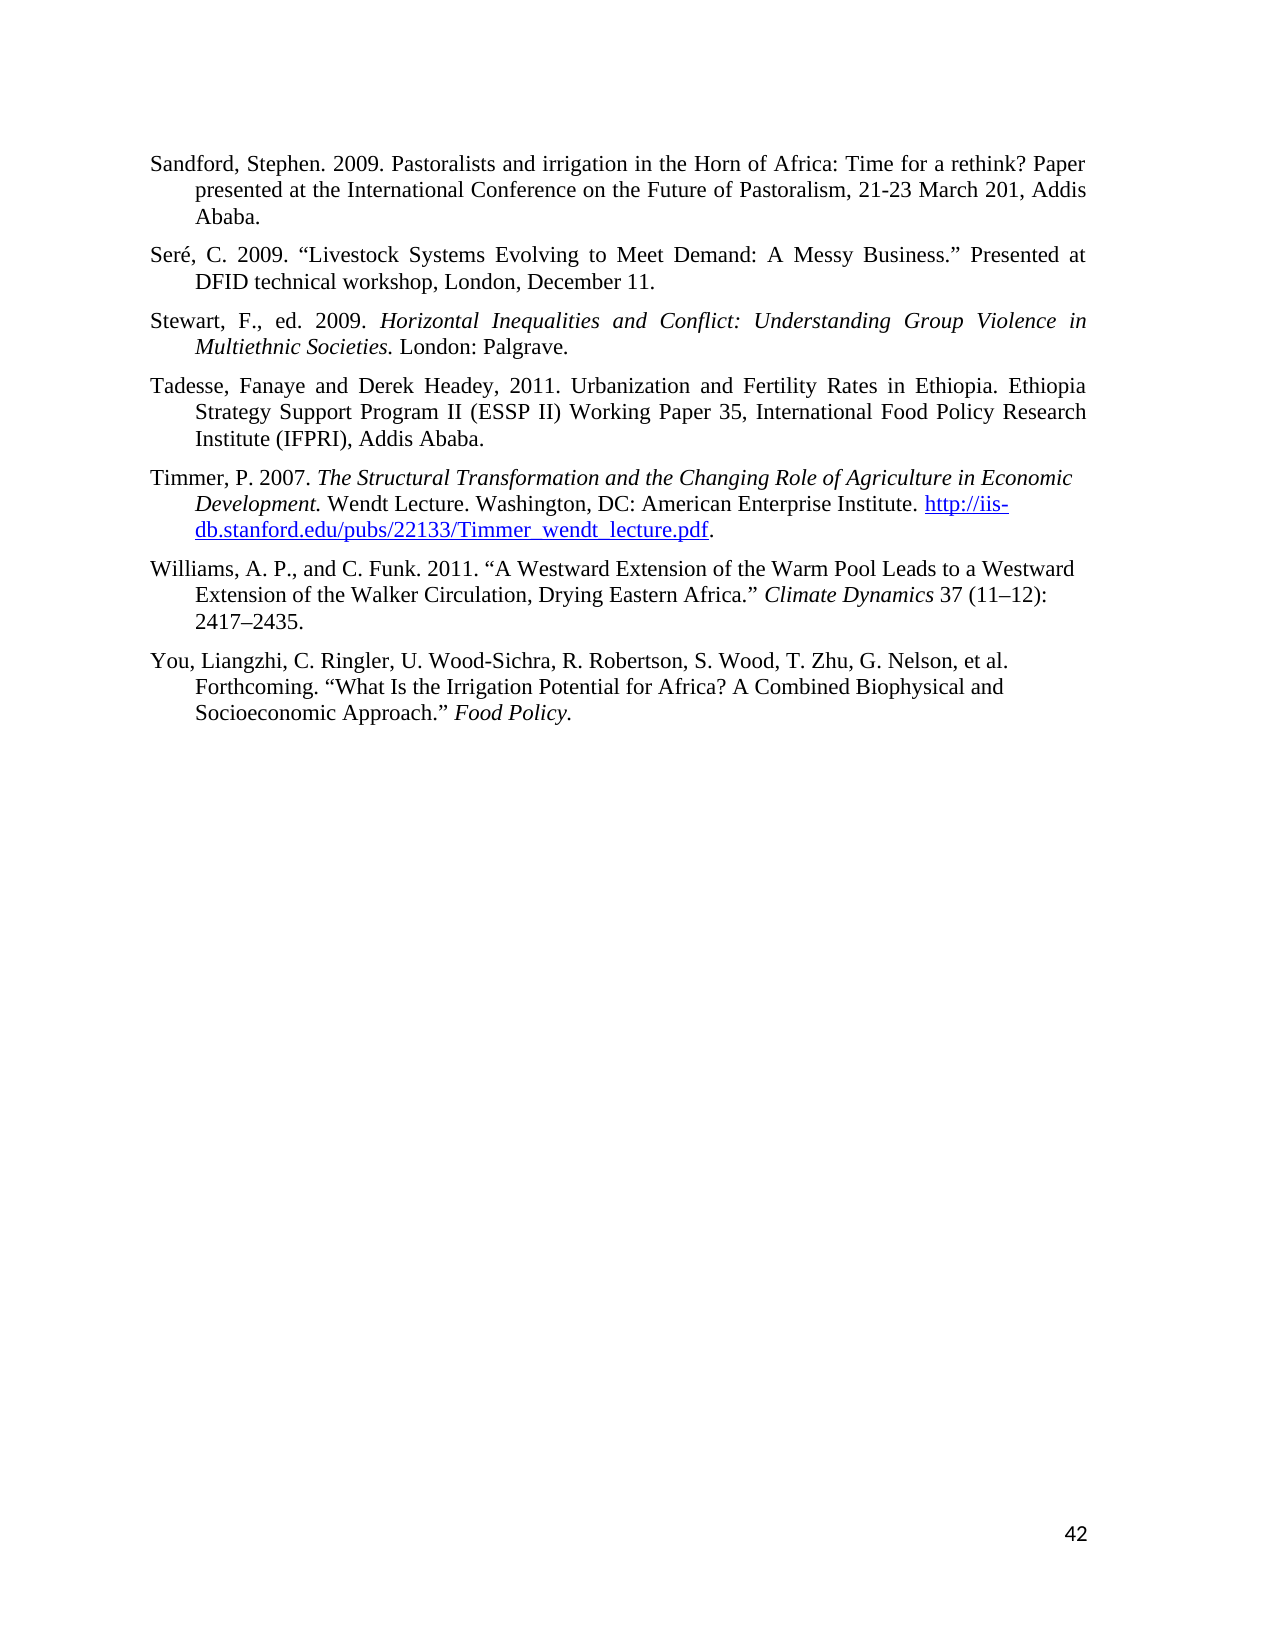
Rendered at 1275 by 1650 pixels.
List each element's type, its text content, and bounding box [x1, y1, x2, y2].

text Sandford, Stephen. 2009. Pastoralists and irrigation in the Horn of Africa: Time for a rethink? Paper presented at the International Conference on the Future of Pastoralism, 21-23 March 201, Addis Ababa. [150, 150, 1087, 229]
text Williams, A. P., and C. Funk. 2011. “A Westward Extension of the Warm Pool Leads to a Westward Extension of the Walker Circulation, Drying Eastern Africa.” Climate Dynamics 37 (11–12): 2417–2435. [150, 555, 1087, 634]
text Seré, C. 2009. “Livestock Systems Evolving to Meet Demand: A Messy Business.” Presented at DFID technical workshop, London, December 11. [150, 242, 1087, 294]
text Tadesse, Fanaye and Derek Headey, 2011. Urbanization and Fertility Rates in Ethiopia. Ethiopia Strategy Support Program II (ESSP II) Working Paper 35, International Food Policy Research Institute (IFPRI), Addis Ababa. [150, 372, 1087, 451]
text Stewart, F., ed. 2009. Horizontal Inequalities and Conflict: Understanding Group Violence in Multiethnic Societies. London: Palgrave. [150, 307, 1087, 359]
text You, Liangzhi, C. Ringler, U. Wood-Sichra, R. Robertson, S. Wood, T. Zhu, G. Nelson, et al. Forthcoming. “What Is the Irrigation Potential for Africa? A Combined Biophysical and Socioeconomic Approach.” Food Policy. [150, 647, 1087, 726]
text Timmer, P. 2007. The Structural Transformation and the Changing Role of Agriculture in Economic Development. Wendt Lecture. Washington, DC: American Enterprise Institute. http://iis-db.stanford.edu/pubs/22133/Timmer_wendt_lecture.pdf. [150, 463, 1087, 543]
